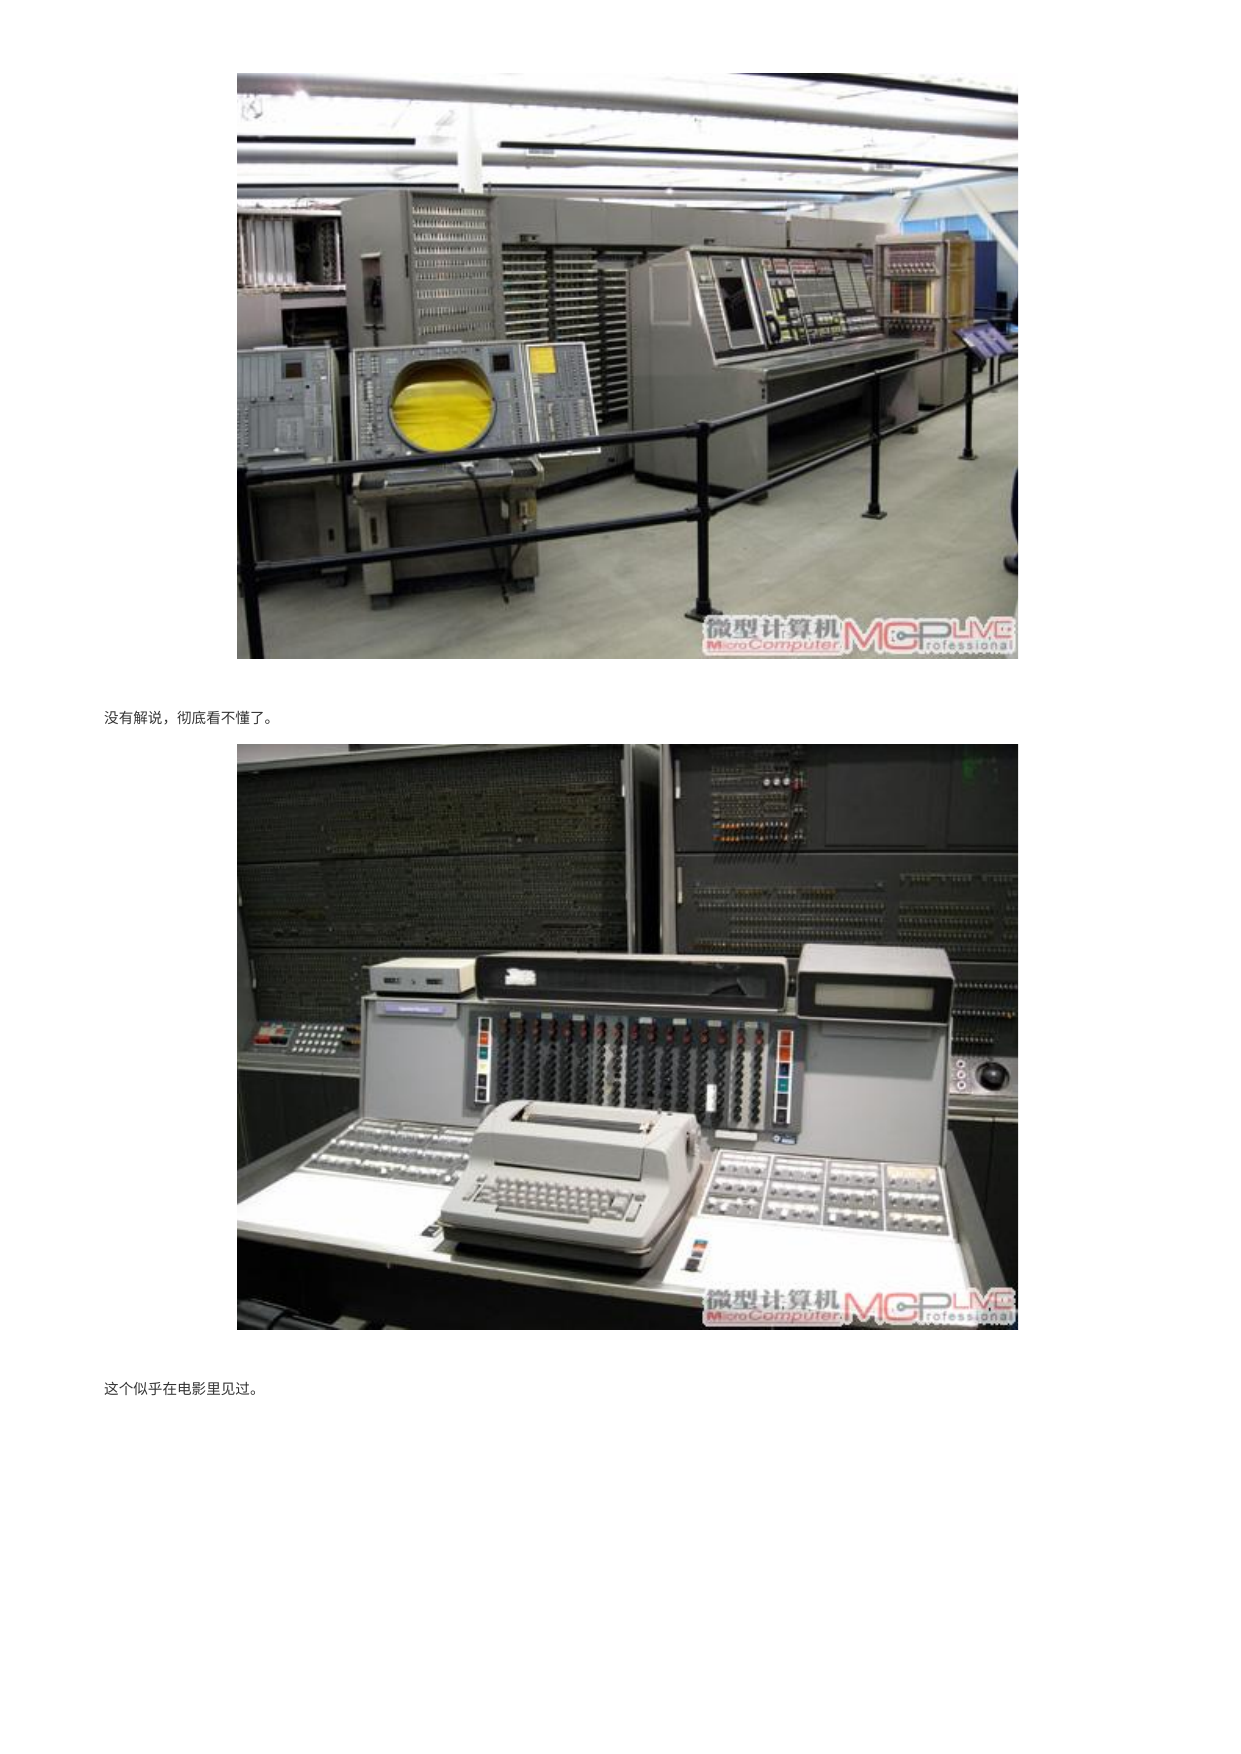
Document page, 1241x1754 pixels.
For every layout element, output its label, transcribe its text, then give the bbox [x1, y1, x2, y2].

picture [237, 73, 1019, 659]
text 没有解说，彻底看不懂了。 [74, 701, 1181, 734]
text 这个似乎在电影里见过。 [74, 1372, 1181, 1404]
picture [237, 744, 1019, 1330]
